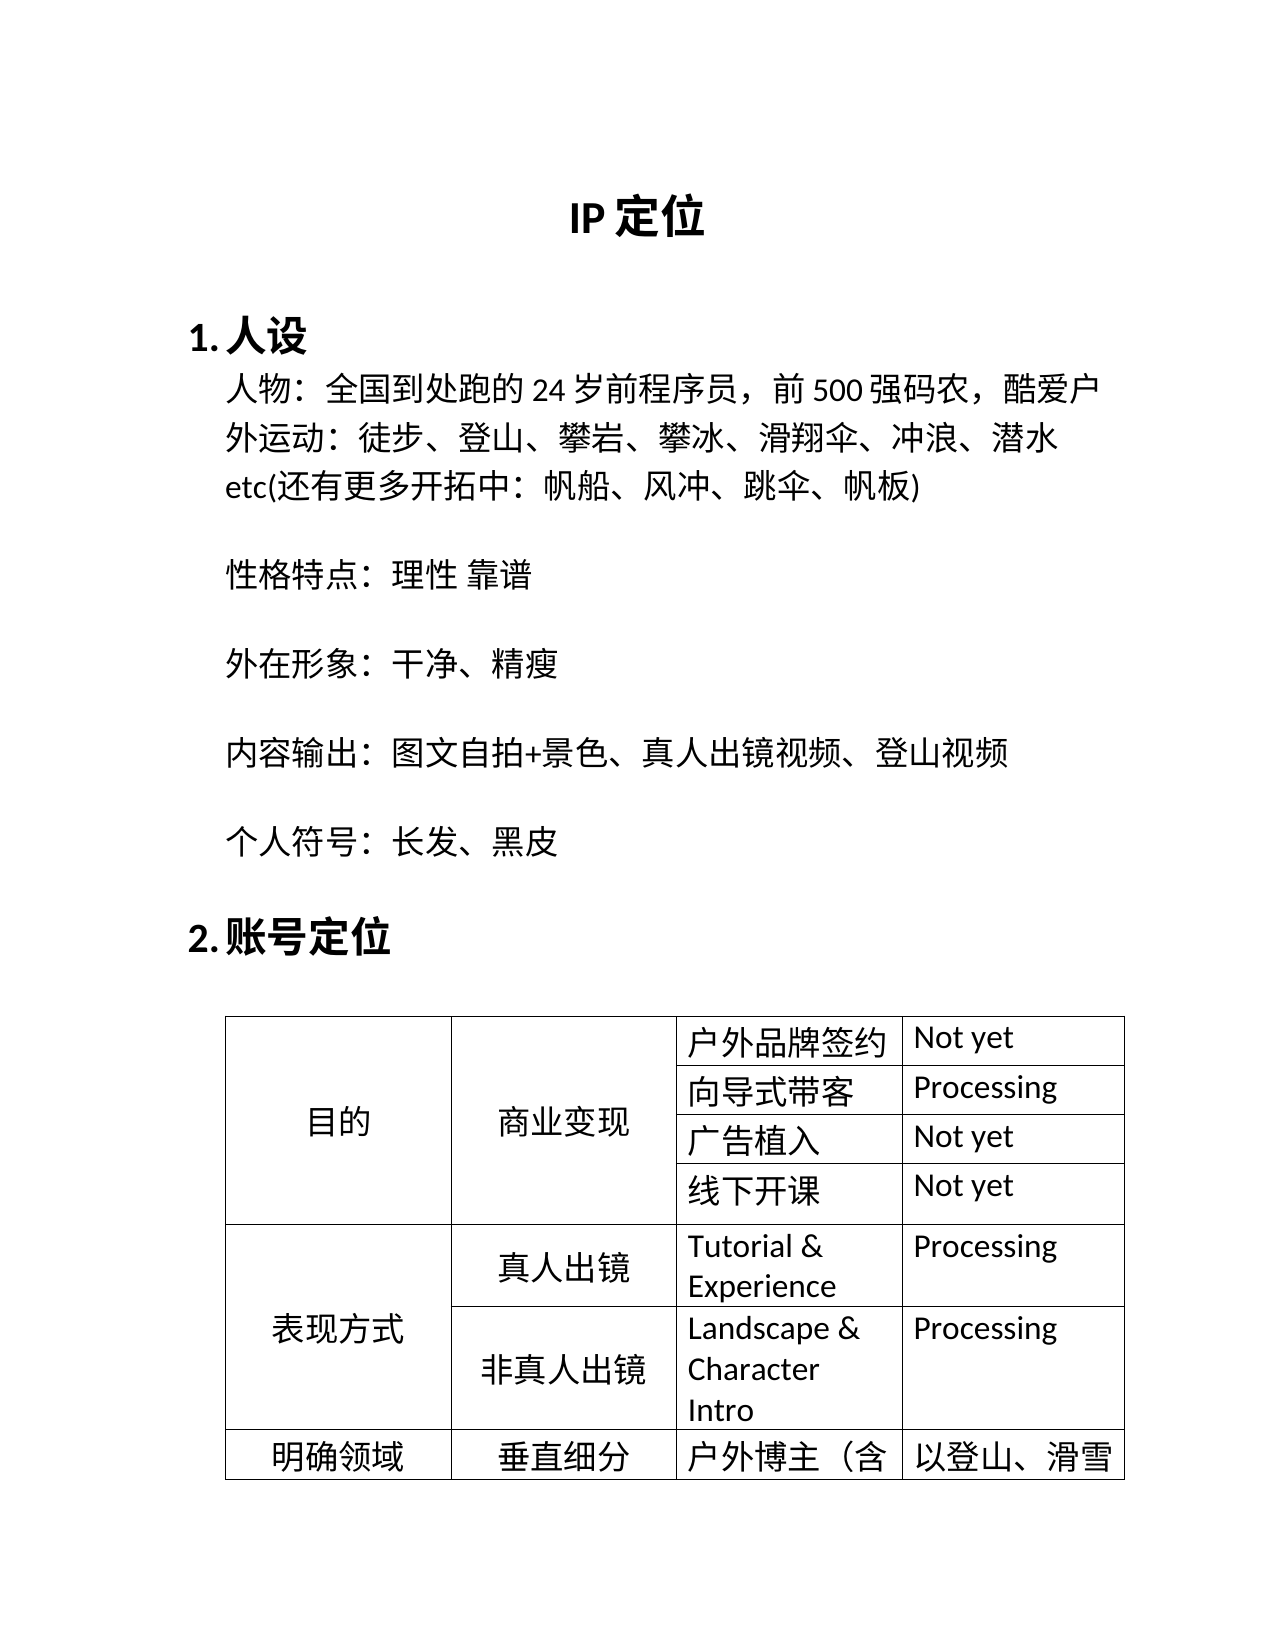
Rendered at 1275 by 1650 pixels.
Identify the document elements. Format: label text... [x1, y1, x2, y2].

table_cell 广告植入 [677, 1115, 902, 1163]
table_cell Not yet [903, 1164, 1124, 1224]
list 性格特点：理性 靠谱 [225, 548, 1125, 597]
table_cell 明确领域 [226, 1430, 451, 1479]
table_header Not yet [903, 1017, 1124, 1065]
table_cell Processing [903, 1066, 1124, 1114]
list 账号定位 [187, 904, 1125, 965]
table_cell 真人出镜 [452, 1225, 676, 1306]
table_cell Processing [903, 1307, 1124, 1429]
table_cell 线下开课 [677, 1164, 902, 1224]
table_header 户外品牌签约 [677, 1017, 902, 1065]
table_cell 以登山、滑雪为主，其他为辅 [903, 1430, 1124, 1479]
table_cell 垂直细分 [452, 1430, 676, 1479]
table_header 目的 [226, 1017, 451, 1224]
table_cell Not yet [903, 1115, 1124, 1163]
table_cell Processing [903, 1225, 1124, 1306]
table_header 商业变现 [452, 1017, 676, 1224]
table_cell Landscape & Character Intro [677, 1307, 902, 1429]
table_cell 表现方式 [226, 1225, 451, 1429]
text IP定位 [150, 181, 1125, 247]
list 人设 [187, 303, 1125, 363]
table_cell 向导式带客 [677, 1066, 902, 1114]
list 内容输出：图文自拍+景色、真人出镜视频、登山视频 [225, 726, 1125, 775]
list 外在形象：干净、精瘦 [225, 637, 1125, 686]
list 人物：全国到处跑的24岁前程序员，前500强码农，酷爱户外运动：徒步、登山、攀岩、攀冰、滑翔伞、冲浪、潜水 etc(还有更多开拓中：帆船、风冲、跳伞、帆板) [225, 363, 1125, 508]
table_cell Tutorial & Experience [677, 1225, 902, 1306]
table_cell 户外博主（含以上运动） [677, 1430, 902, 1479]
list 个人符号：长发、黑皮 [225, 815, 1125, 864]
table_cell 非真人出镜 [452, 1307, 676, 1429]
